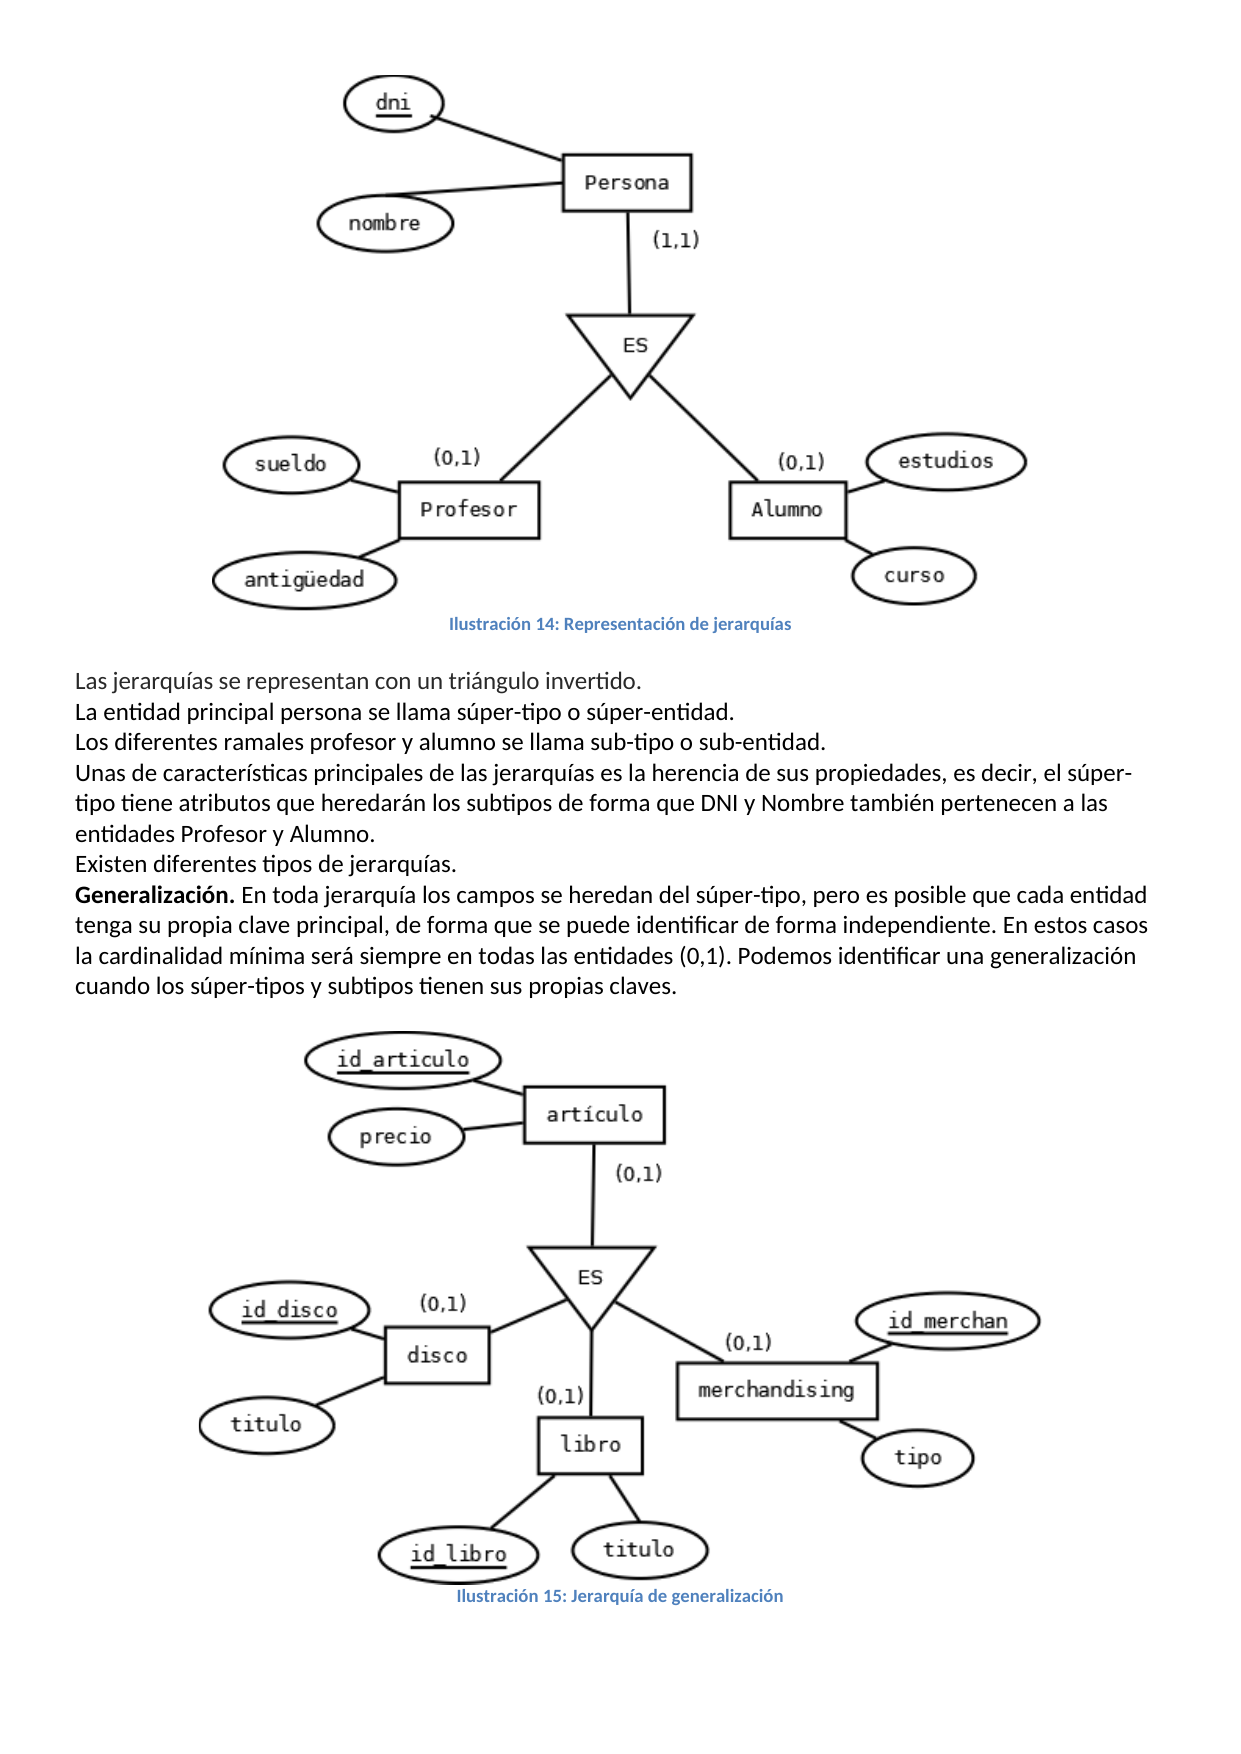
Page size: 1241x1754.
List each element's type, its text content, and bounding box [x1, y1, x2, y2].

text Unas de características principales de las jerarquías es la herencia de sus propiedades, es decir, el súper-tipo tiene atributos que heredarán los subtipos de forma que DNI y Nombre también pertenecen a las entidades Profesor y Alumno. [75, 757, 1165, 848]
text La entidad principal persona se llama súper-tipo o súper-entidad. [75, 696, 1165, 726]
text Generalización. En toda jerarquía los campos se heredan del súper-tipo, pero es posible que cada entidad tenga su propia clave principal, de forma que se puede identificar de forma independiente. En estos casos la cardinalidad mínima será siempre en todas las entidades (0,1). Podemos identificar una generalización cuando los súper-tipos y subtipos tienen sus propias claves. [75, 879, 1165, 1001]
text Los diferentes ramales profesor y alumno se llama sub-tipo o sub-entidad. [75, 726, 1165, 757]
picture [198, 1031, 1042, 1585]
text Ilustración 15: Jerarquía de generalización [75, 1584, 1165, 1607]
text Ilustración 14: Representación de jerarquías [75, 612, 1165, 635]
text Existen diferentes tipos de jerarquías. [75, 848, 1165, 879]
picture [212, 75, 1029, 612]
text Las jerarquías se representan con un triángulo invertido. [75, 665, 1165, 696]
